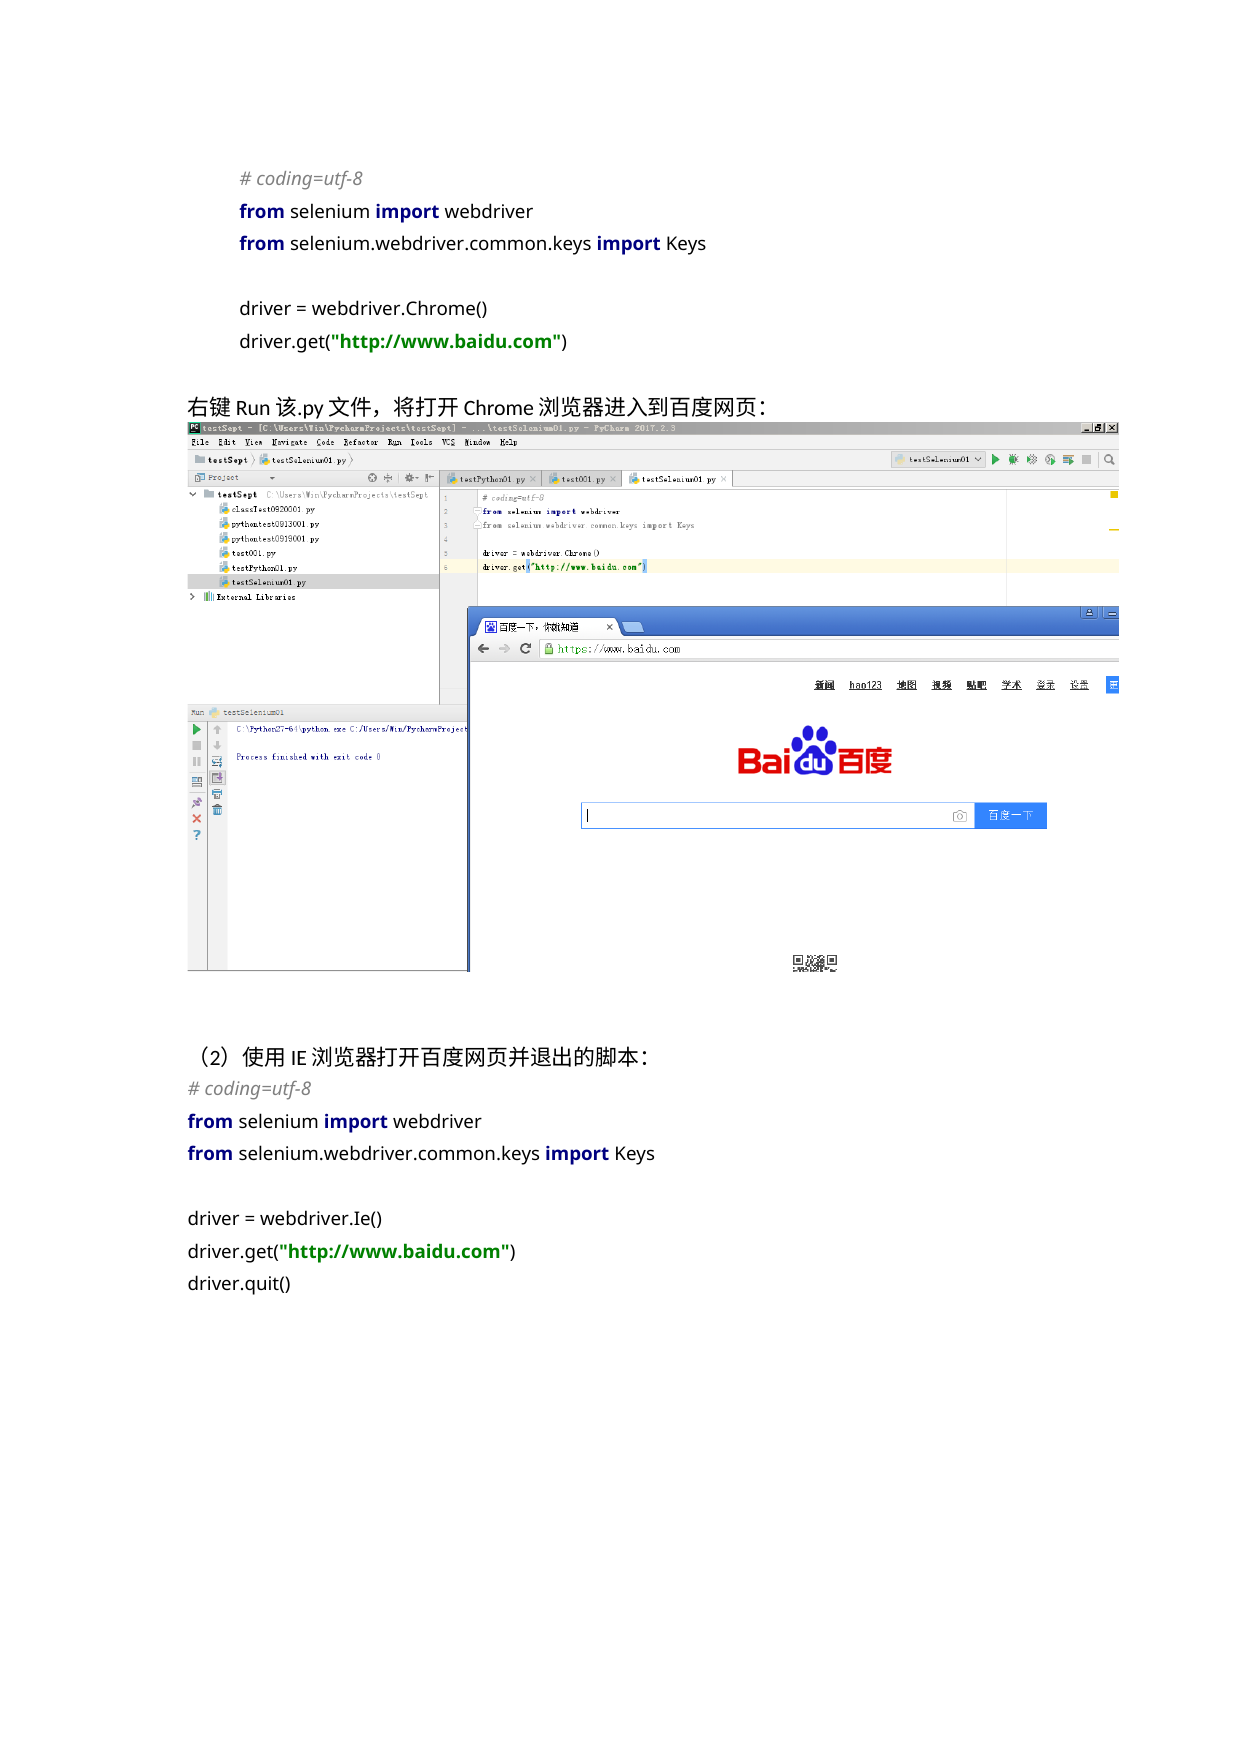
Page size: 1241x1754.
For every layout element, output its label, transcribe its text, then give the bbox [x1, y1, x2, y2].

text 右键Run该.py文件，将打开Chrome浏览器进入到百度网页： [187, 389, 1053, 422]
text # coding=utf-8 from selenium import webdriver from selenium.webdriver.common.keys import Keys driver = webdriver.Ie() driver.get("http://www.baidu.com") driver.quit() [187, 1072, 1053, 1299]
list # coding=utf-8 [239, 162, 1053, 194]
text （2）使用IE浏览器打开百度网页并退出的脚本： [187, 1039, 1053, 1072]
picture [187, 422, 1119, 972]
list from selenium.webdriver.common.keys import Keys [239, 227, 1053, 259]
list from selenium import webdriver [239, 194, 1053, 227]
list driver = webdriver.Chrome() driver.get("http://www.baidu.com") [239, 292, 1053, 357]
